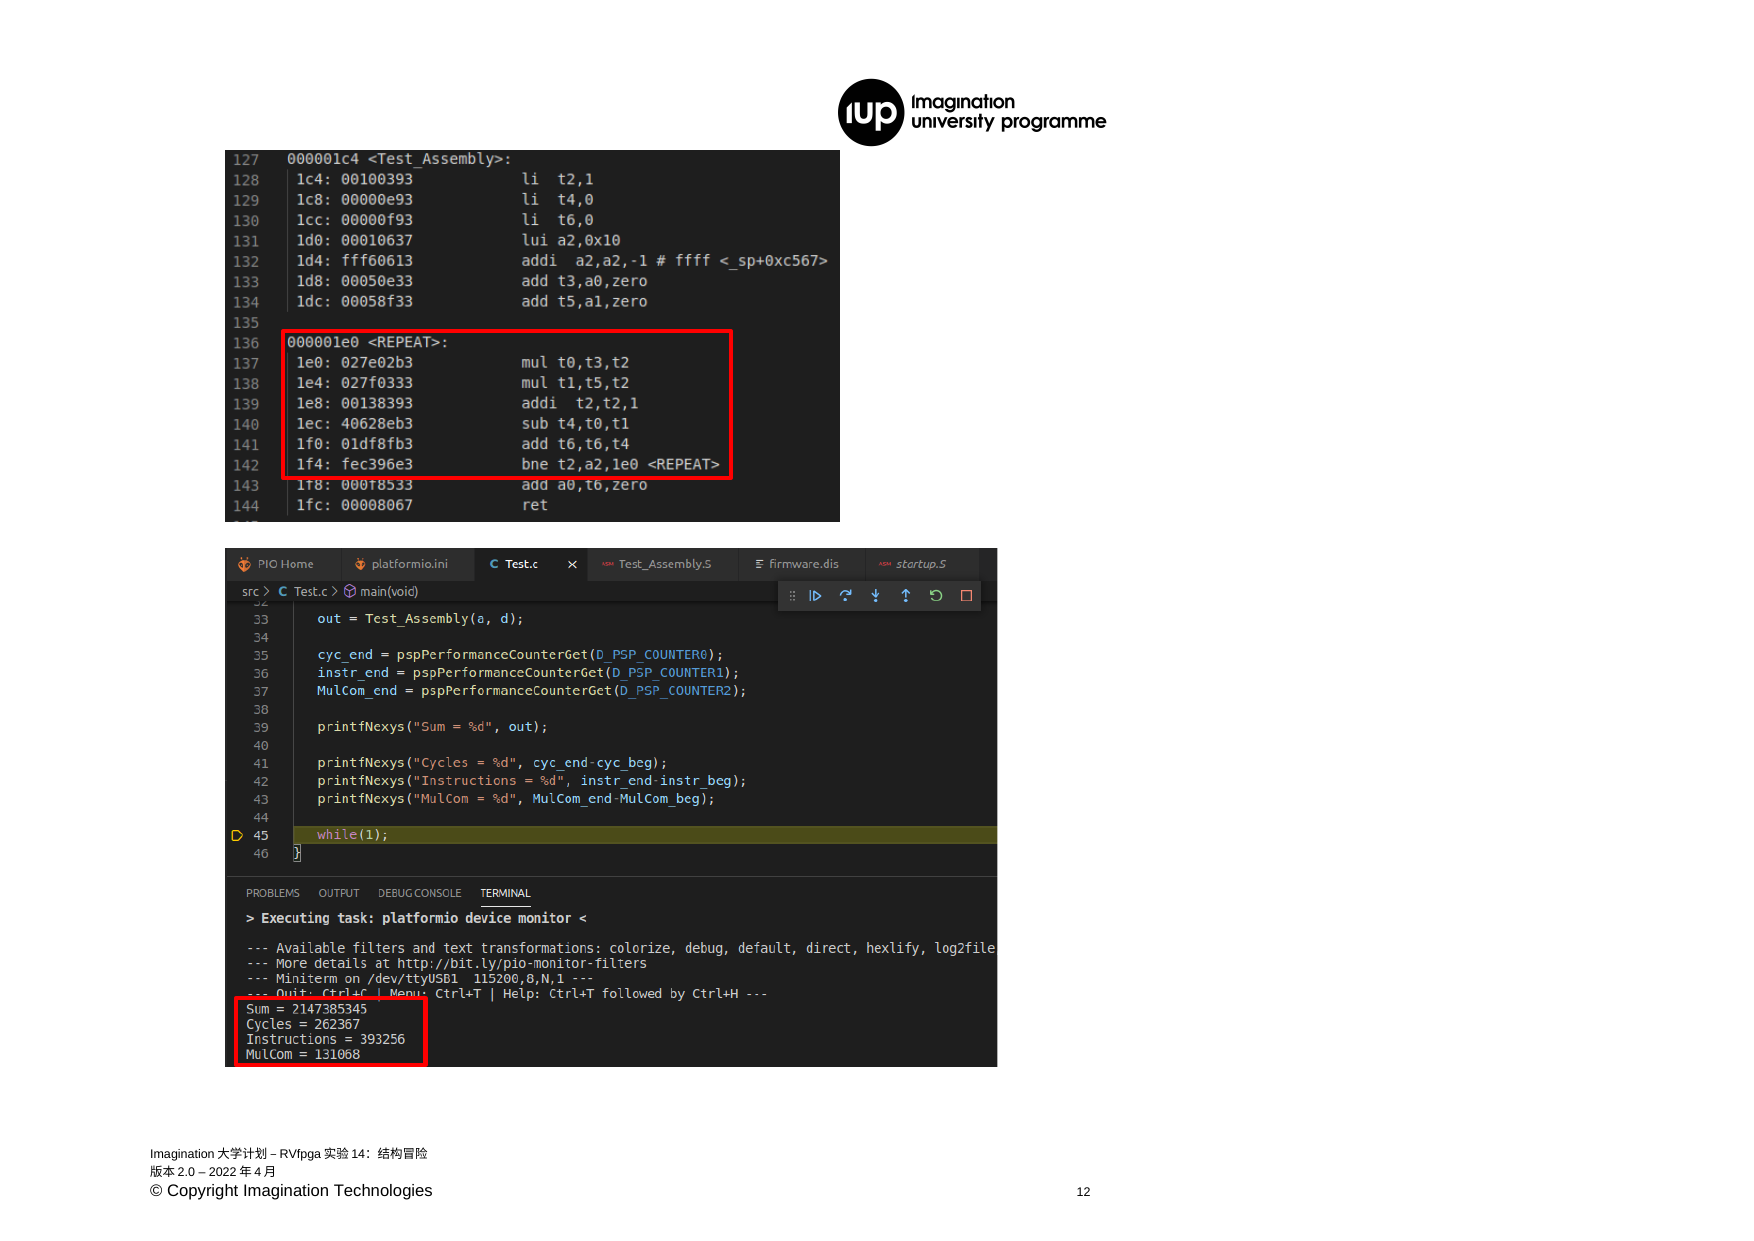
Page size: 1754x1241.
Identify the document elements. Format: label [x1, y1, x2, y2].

picture [225, 548, 998, 1067]
picture [225, 150, 840, 522]
picture [238, 1000, 423, 1063]
picture [837, 77, 1108, 148]
